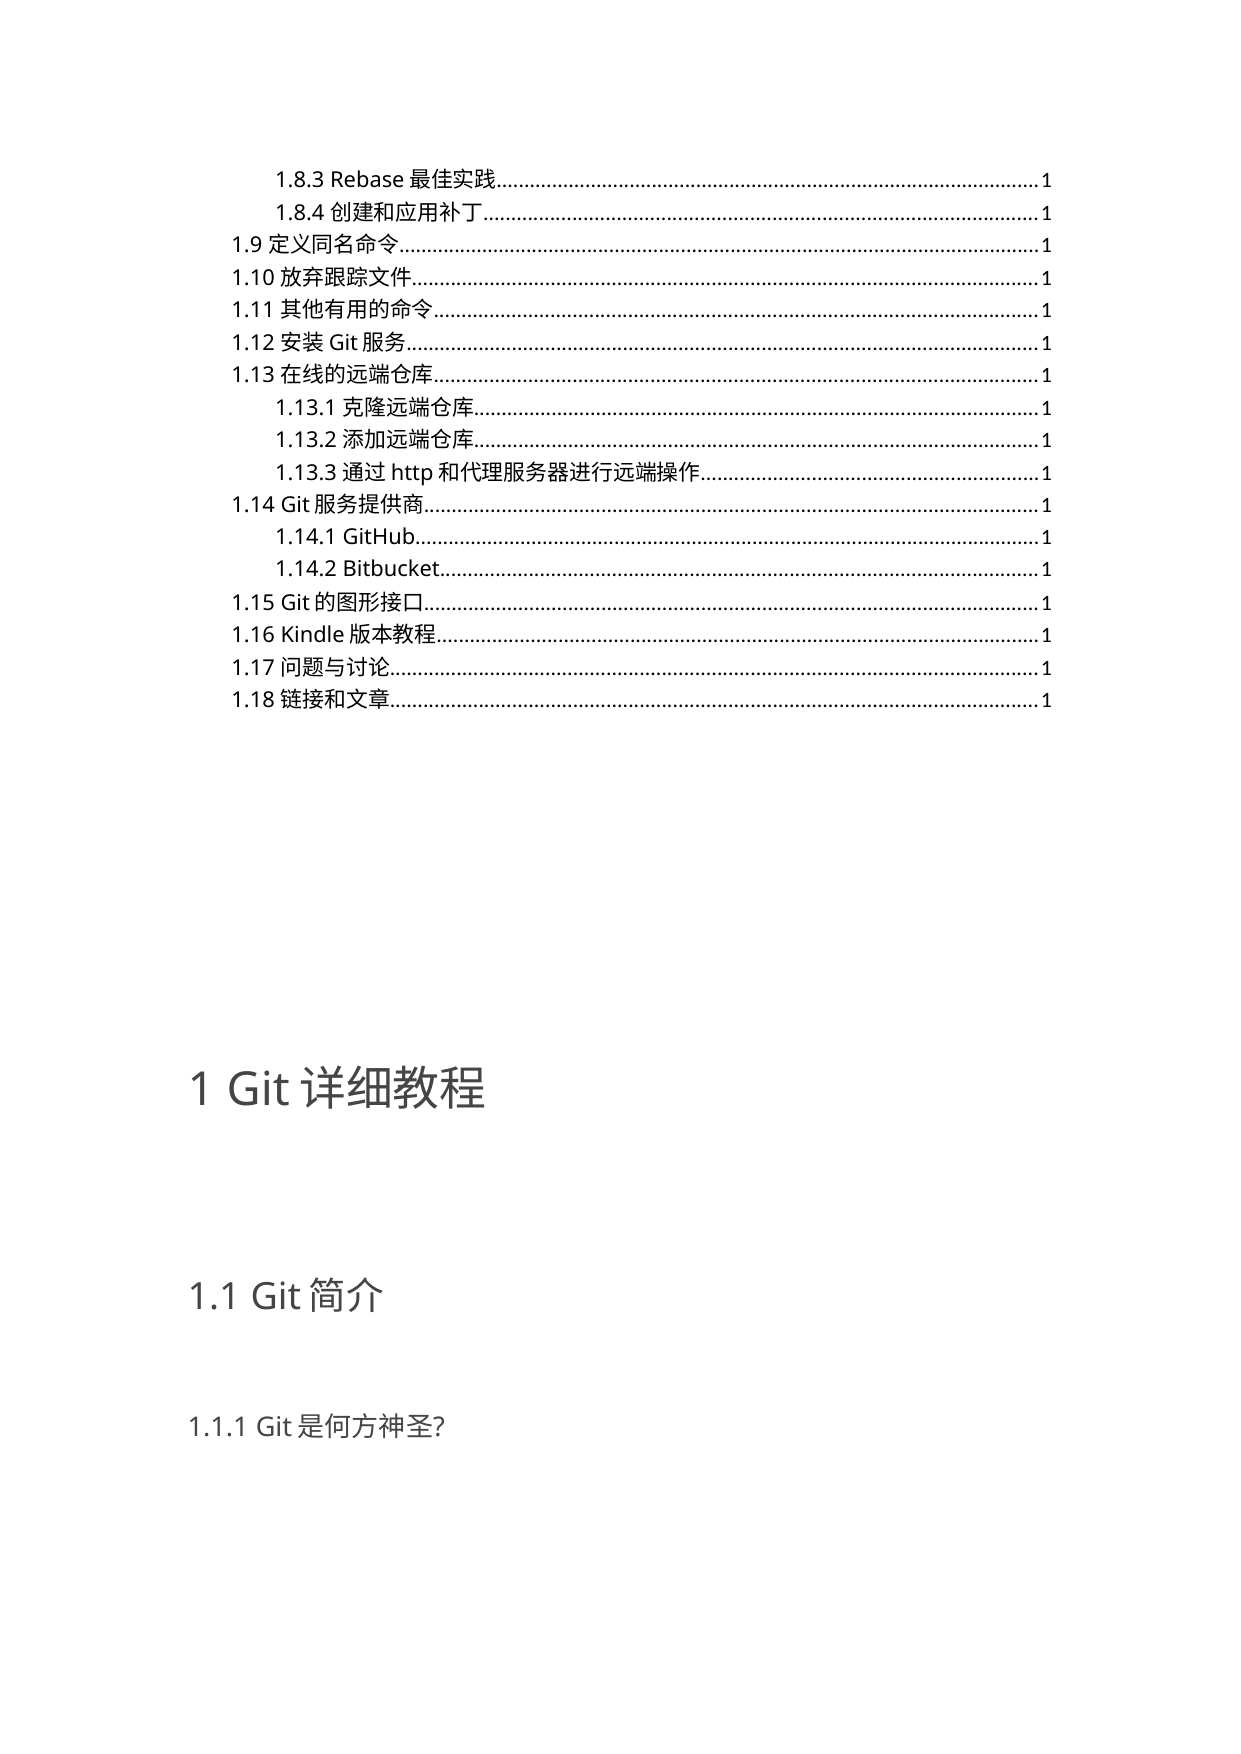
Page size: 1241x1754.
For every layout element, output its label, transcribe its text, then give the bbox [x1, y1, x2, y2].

subtitle 1.1 Git简介 [187, 1260, 1053, 1325]
subtitle 1.1.1 Git是何方神圣? [187, 1392, 1053, 1457]
subtitle 1 Git详细教程 [187, 1036, 1053, 1231]
